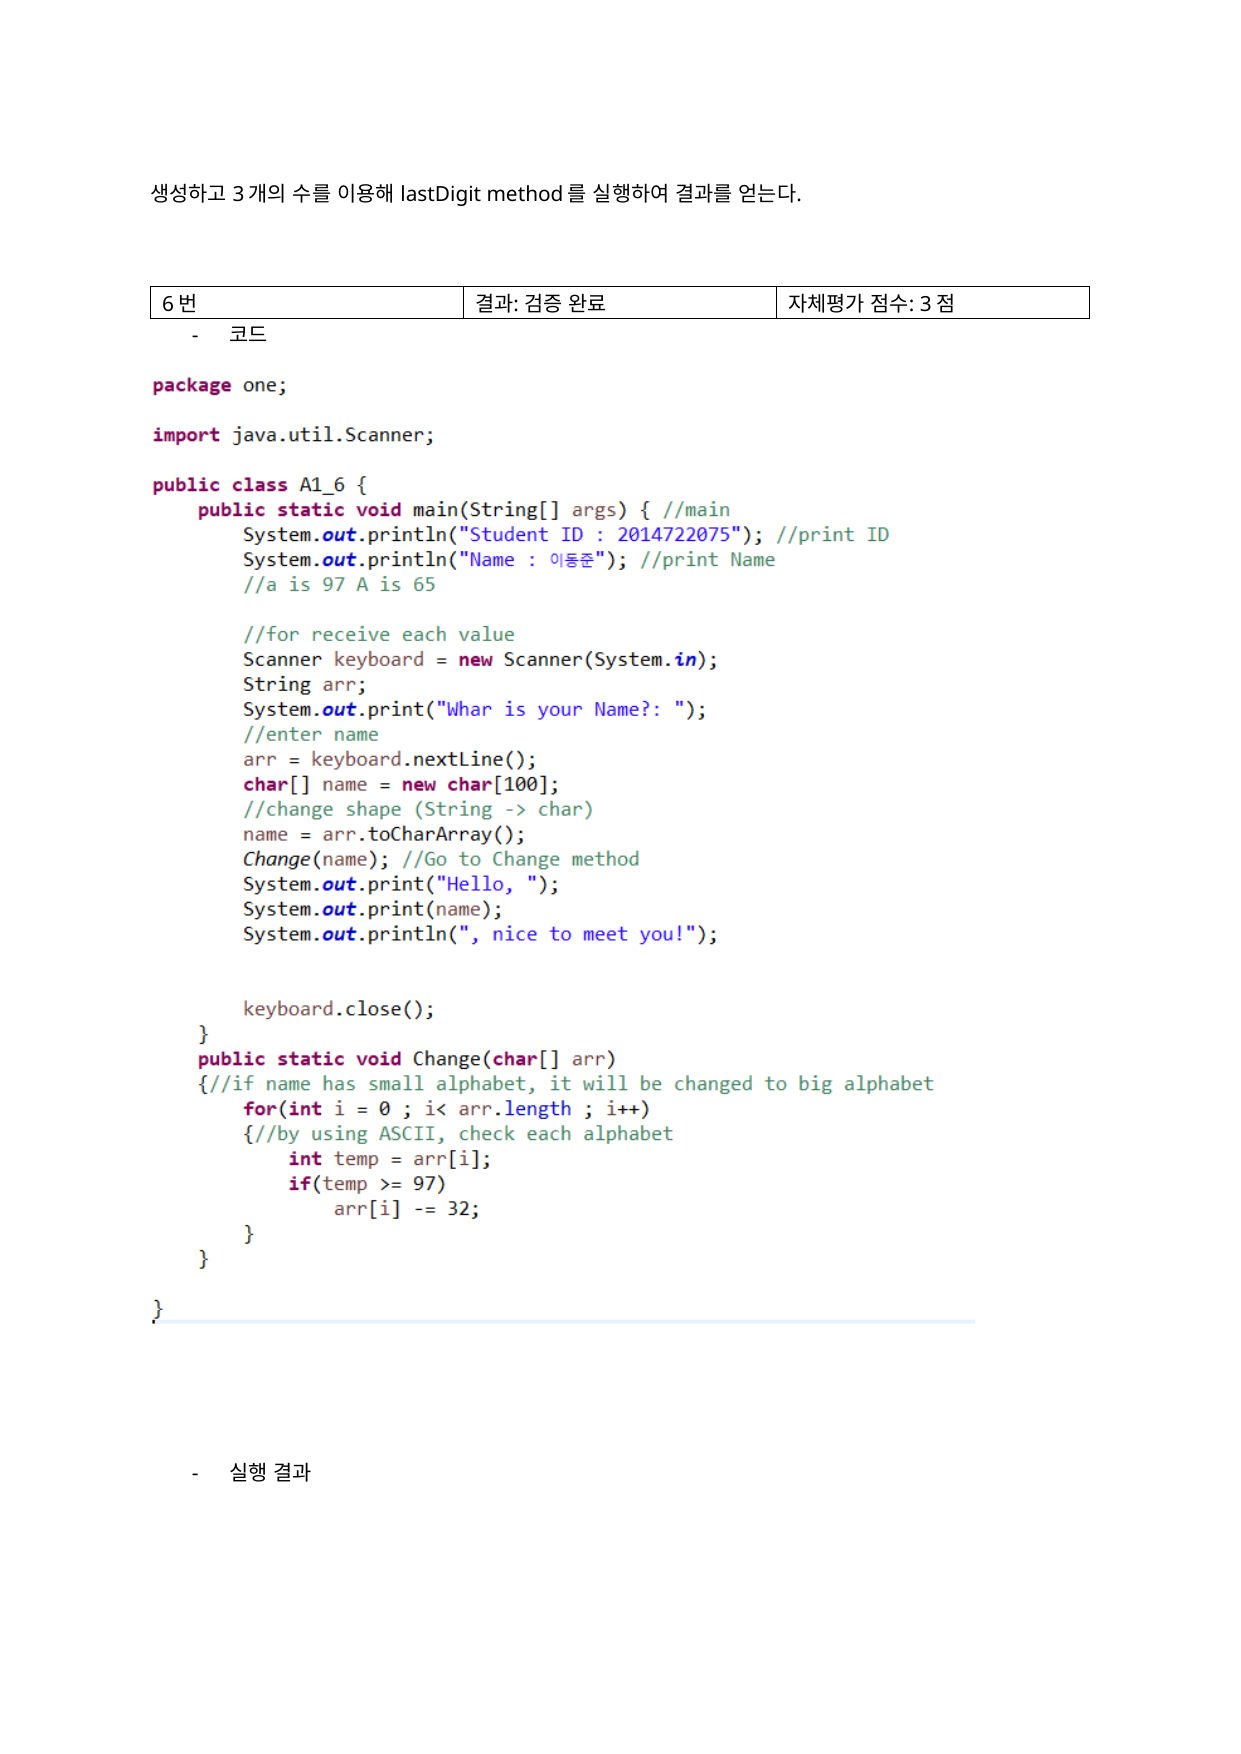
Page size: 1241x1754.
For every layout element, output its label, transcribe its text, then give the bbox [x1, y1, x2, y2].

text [150, 177, 1090, 207]
table_header 자체평가 점수: 3점 [777, 287, 1089, 318]
picture [150, 374, 976, 1325]
list 코드 [192, 319, 1090, 349]
table_header 결과: 검증 완료 [464, 287, 776, 318]
list 실행 결과 [192, 1456, 1090, 1486]
table_header 6번 [151, 287, 463, 318]
